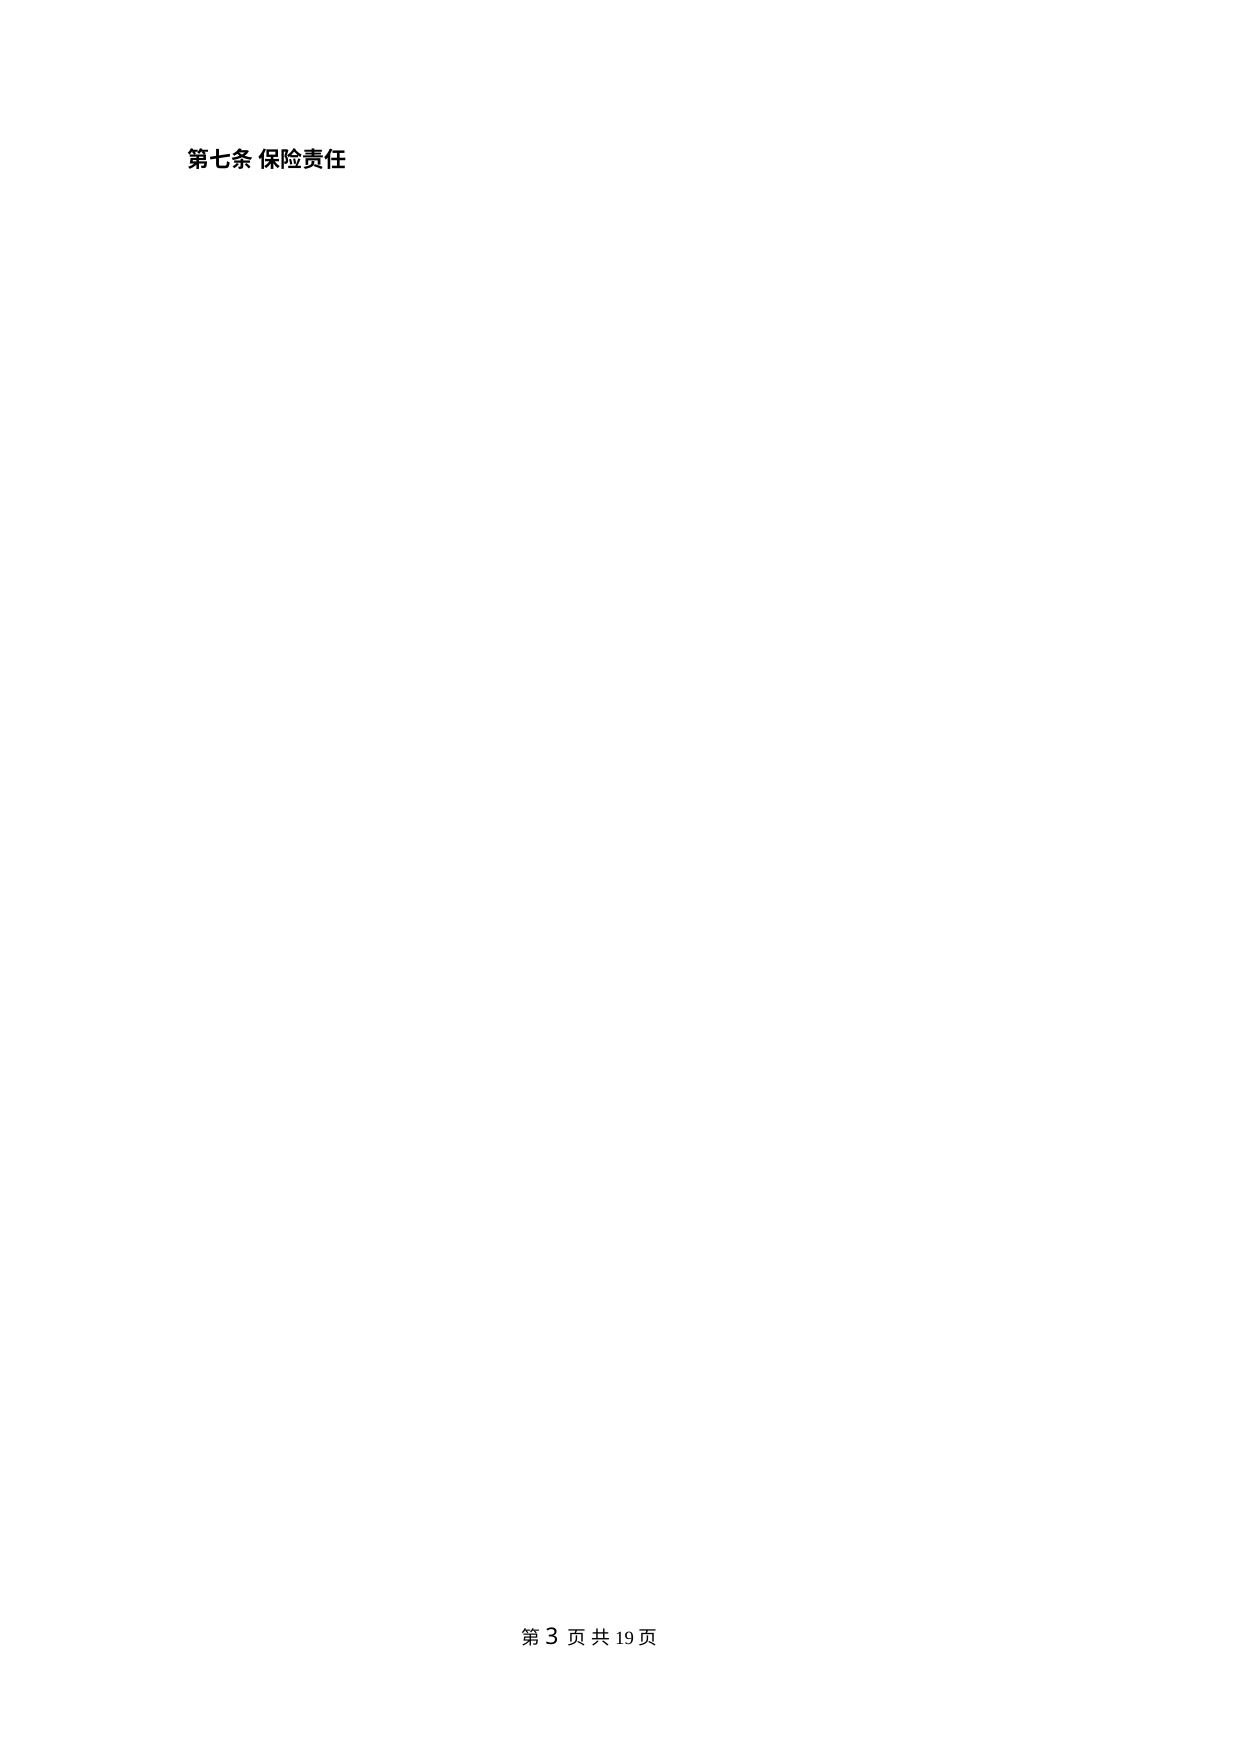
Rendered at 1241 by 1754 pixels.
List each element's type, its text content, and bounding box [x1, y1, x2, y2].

subtitle 第七条 保险责任 [187, 144, 1076, 173]
